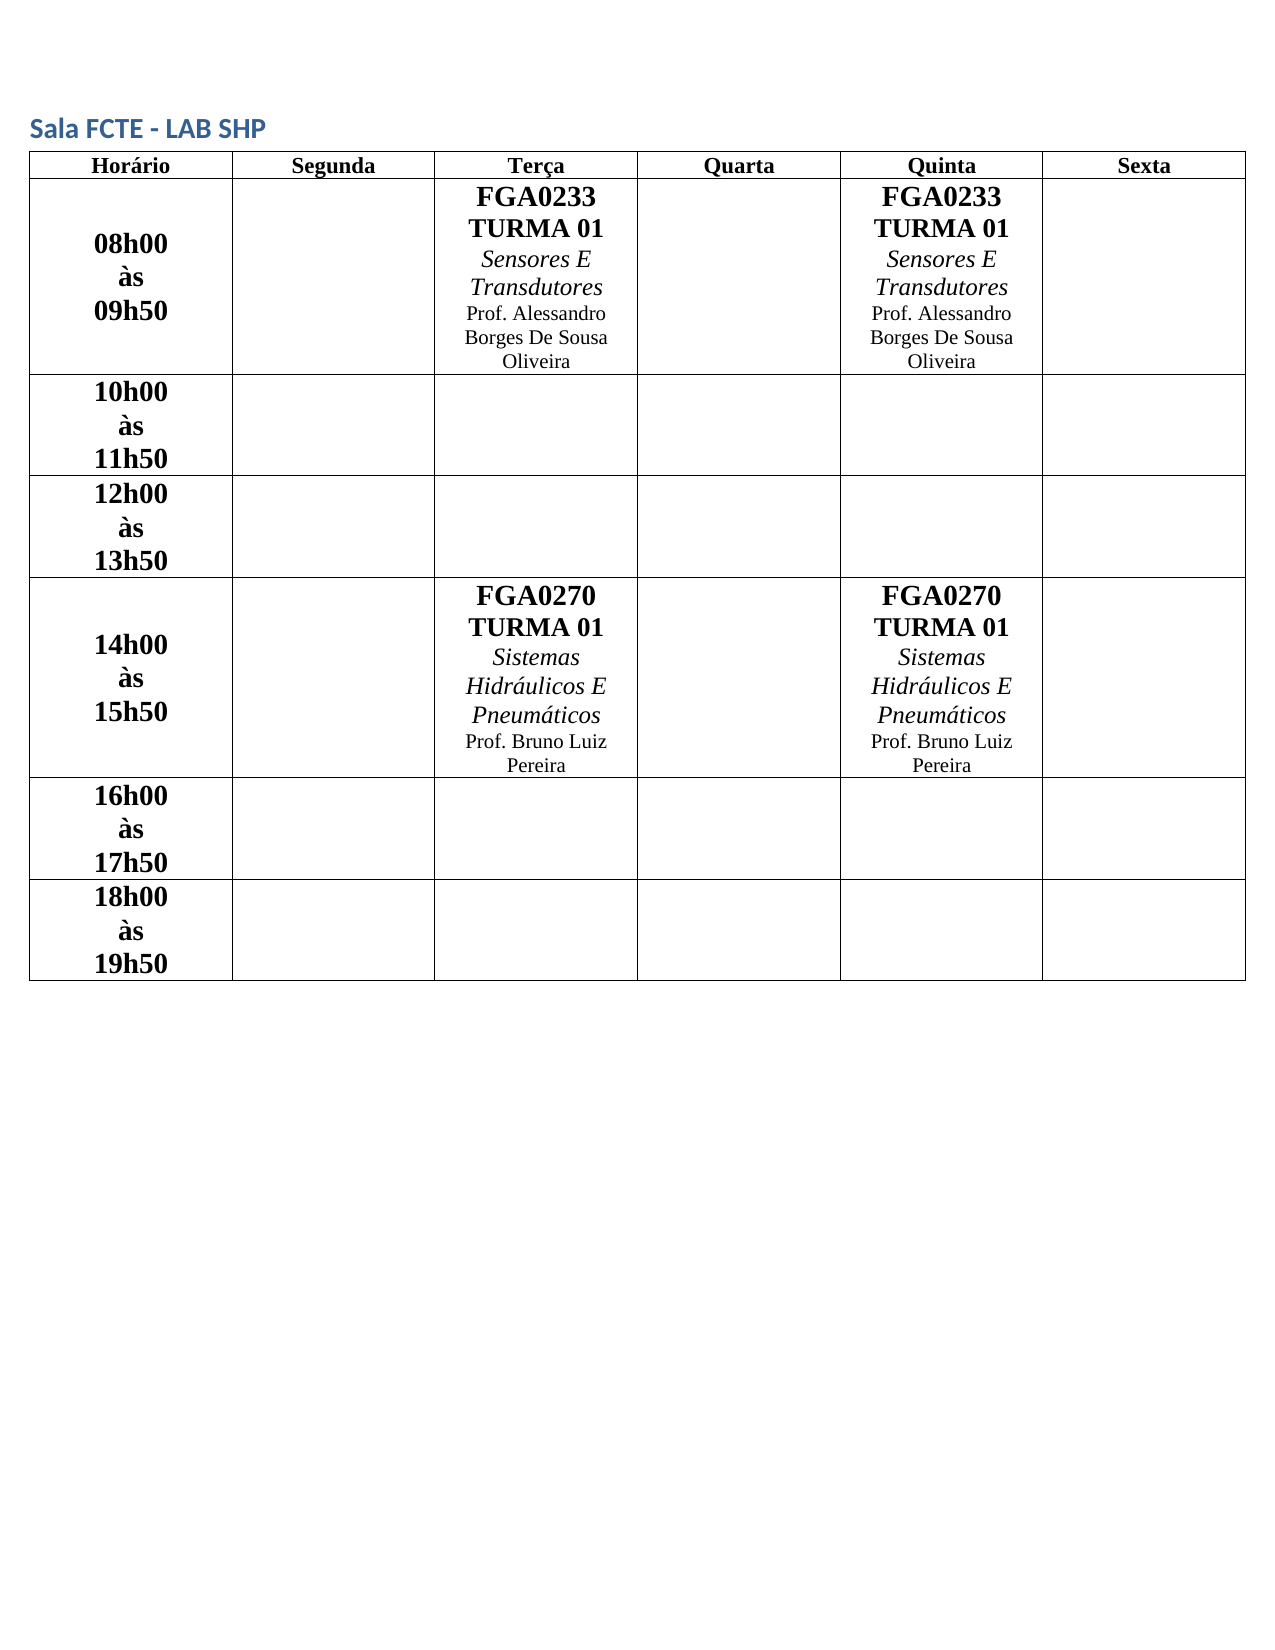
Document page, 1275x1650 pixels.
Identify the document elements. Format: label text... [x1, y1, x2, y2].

table_cell FGA0233 TURMA 01 Sensores E Transdutores Prof. Alessandro Borges De Sousa Oliveira [841, 179, 1042, 373]
table_header Sexta [1043, 152, 1245, 178]
table_cell FGA0270 TURMA 01 Sistemas Hidráulicos E Pneumáticos Prof. Bruno Luiz Pereira [841, 578, 1042, 777]
table_header Quinta [841, 152, 1042, 178]
table_cell [435, 880, 637, 980]
table_header Segunda [233, 152, 434, 178]
table_cell [233, 179, 434, 373]
table_cell [1043, 179, 1245, 373]
table_cell [435, 476, 637, 577]
table_cell 12h00 às 13h50 [30, 476, 232, 577]
table_header Horário [30, 152, 232, 178]
table_cell [1043, 578, 1245, 777]
table_cell 14h00 às 15h50 [30, 578, 232, 777]
table_cell 10h00 às 11h50 [30, 375, 232, 475]
table_cell [841, 778, 1042, 878]
table_cell [638, 778, 840, 878]
table_cell [1043, 778, 1245, 878]
table_cell [638, 375, 840, 475]
table_cell [1043, 476, 1245, 577]
table_cell FGA0233 TURMA 01 Sensores E Transdutores Prof. Alessandro Borges De Sousa Oliveira [435, 179, 637, 373]
table_cell [638, 880, 840, 980]
subtitle Sala FCTE - LAB SHP [29, 110, 1246, 145]
table_cell [638, 476, 840, 577]
table_cell [435, 778, 637, 878]
table_cell 18h00 às 19h50 [30, 880, 232, 980]
table_cell 08h00 às 09h50 [30, 179, 232, 373]
table_cell [233, 476, 434, 577]
table_cell [1043, 375, 1245, 475]
table_cell [841, 375, 1042, 475]
table_cell [233, 778, 434, 878]
table_cell FGA0270 TURMA 01 Sistemas Hidráulicos E Pneumáticos Prof. Bruno Luiz Pereira [435, 578, 637, 777]
table_header Terça [435, 152, 637, 178]
table_cell [233, 375, 434, 475]
table_cell [233, 880, 434, 980]
table_cell [841, 476, 1042, 577]
table_cell [841, 880, 1042, 980]
table_header Quarta [638, 152, 840, 178]
table_cell 16h00 às 17h50 [30, 778, 232, 878]
table_cell [1043, 880, 1245, 980]
table_cell [638, 578, 840, 777]
table_cell [233, 578, 434, 777]
table_cell [638, 179, 840, 373]
table_cell [435, 375, 637, 475]
